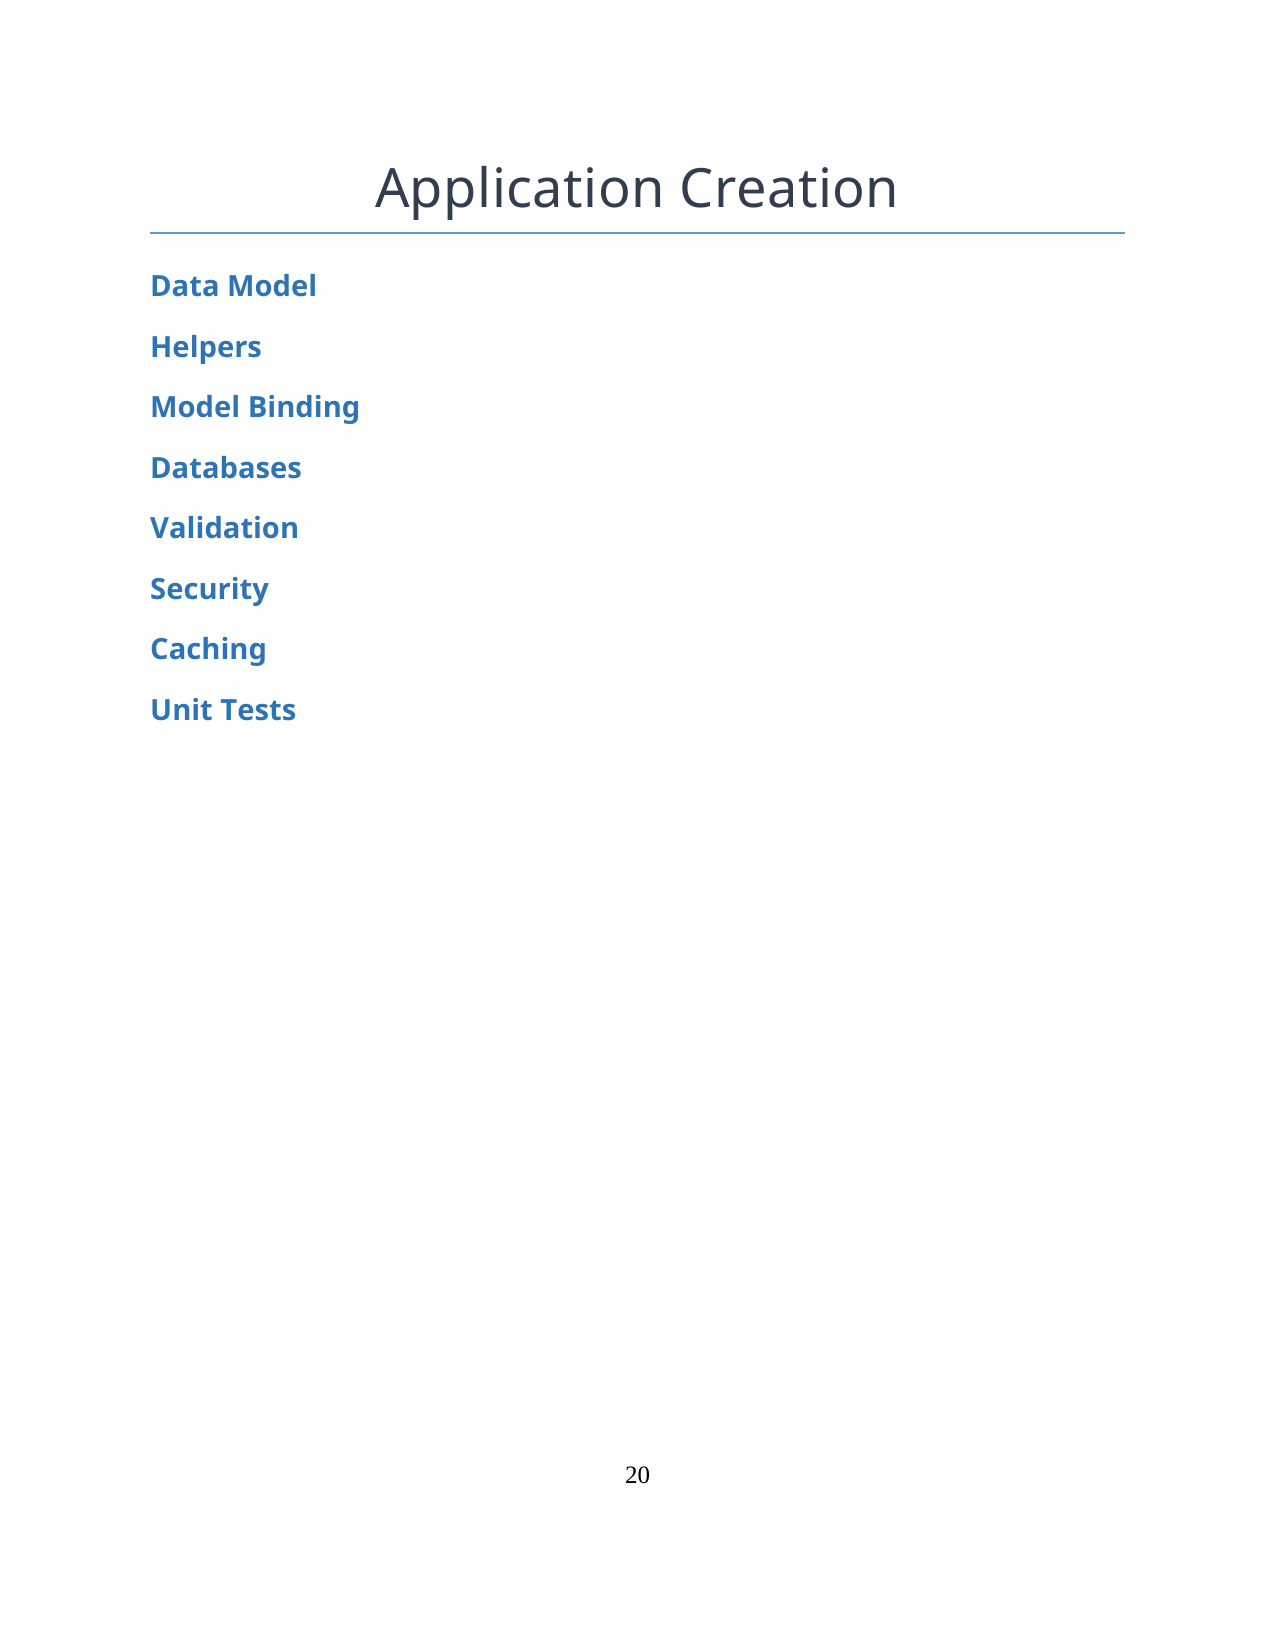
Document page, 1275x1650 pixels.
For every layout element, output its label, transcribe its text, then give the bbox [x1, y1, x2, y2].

title Application Creation [150, 150, 1125, 232]
subtitle Data Model [150, 265, 1125, 305]
subtitle Databases [150, 447, 1125, 487]
subtitle Caching [150, 628, 1125, 668]
subtitle Security [150, 568, 1125, 608]
subtitle Unit Tests [150, 689, 1125, 729]
subtitle Validation [150, 507, 1125, 547]
subtitle Model Binding [150, 386, 1125, 426]
subtitle Helpers [150, 326, 1125, 366]
